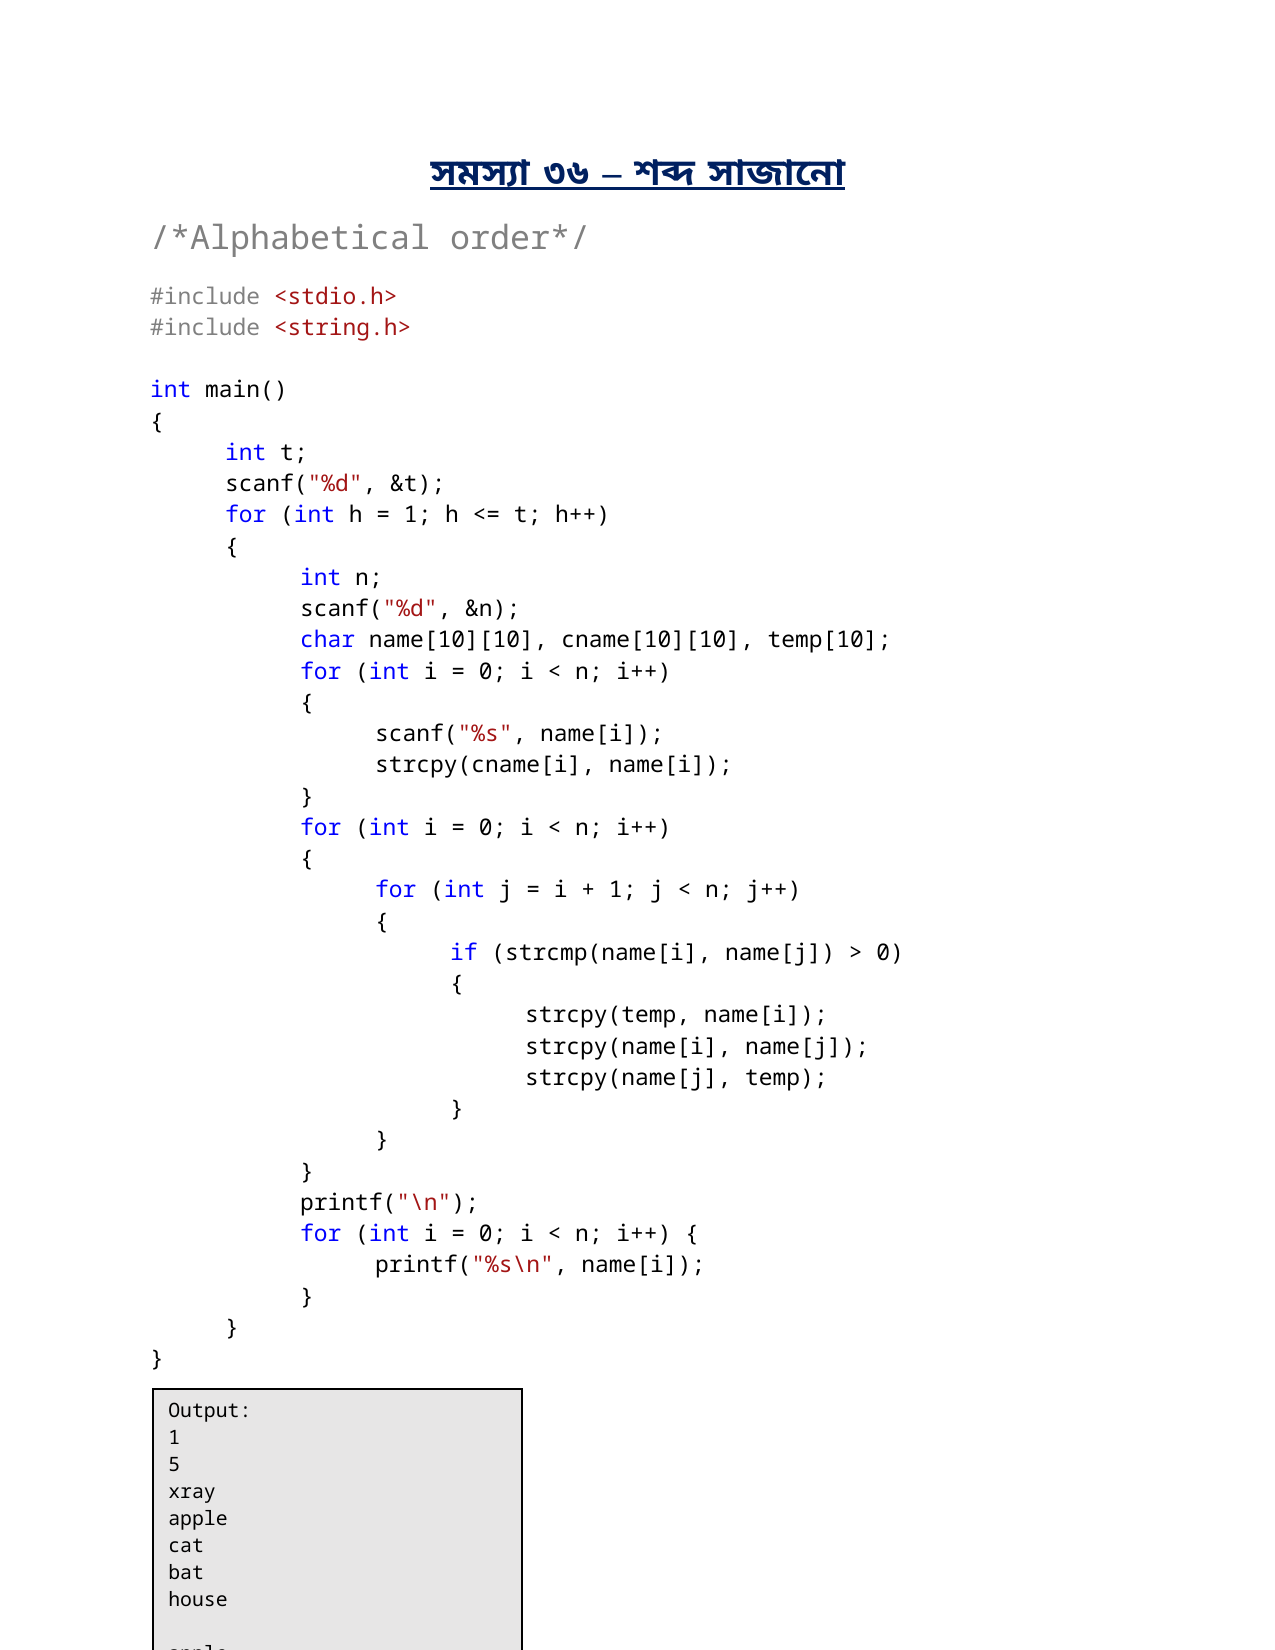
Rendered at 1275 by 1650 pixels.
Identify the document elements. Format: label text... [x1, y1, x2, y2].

text /*Alphabetical order*/ [150, 214, 1125, 259]
text { [150, 404, 1125, 436]
text strcpy(name[i], name[j]); [150, 1029, 1125, 1061]
text } [150, 1342, 1125, 1373]
text } [150, 1123, 1125, 1154]
text for (int i = 0; i < n; i++) { [150, 1217, 1125, 1248]
text } [150, 1154, 1125, 1186]
text } [150, 1311, 1125, 1342]
text int t; [150, 436, 1125, 467]
text for (int i = 0; i < n; i++) [150, 654, 1125, 686]
text } [150, 1092, 1125, 1123]
text { [150, 529, 1125, 561]
text strcpy(cname[i], name[i]); [150, 748, 1125, 779]
text strcpy(name[j], temp); [150, 1061, 1125, 1092]
text printf("\n"); [150, 1186, 1125, 1217]
text } [150, 1279, 1125, 1311]
text int n; [150, 561, 1125, 592]
text scanf("%d", &n); [150, 592, 1125, 623]
text { [150, 842, 1125, 873]
text for (int h = 1; h <= t; h++) [150, 498, 1125, 529]
text strcpy(temp, name[i]); [150, 998, 1125, 1029]
text { [150, 686, 1125, 717]
text printf("%s\n", name[i]); [150, 1248, 1125, 1279]
text if (strcmp(name[i], name[j]) > 0) [150, 936, 1125, 967]
text int main() [150, 373, 1125, 404]
text } [150, 779, 1125, 811]
text scanf("%s", name[i]); [150, 717, 1125, 748]
text char name[10][10], cname[10][10], temp[10]; [150, 623, 1125, 654]
text { [150, 904, 1125, 936]
text for (int i = 0; i < n; i++) [150, 811, 1125, 842]
text #include <stdio.h> [150, 279, 1125, 311]
text { [150, 967, 1125, 998]
text সমস্যা ৩৬ – শব্দ সাজানো [150, 150, 1125, 194]
text scanf("%d", &t); [150, 467, 1125, 498]
text for (int j = i + 1; j < n; j++) [150, 873, 1125, 904]
text #include <string.h> [150, 311, 1125, 342]
